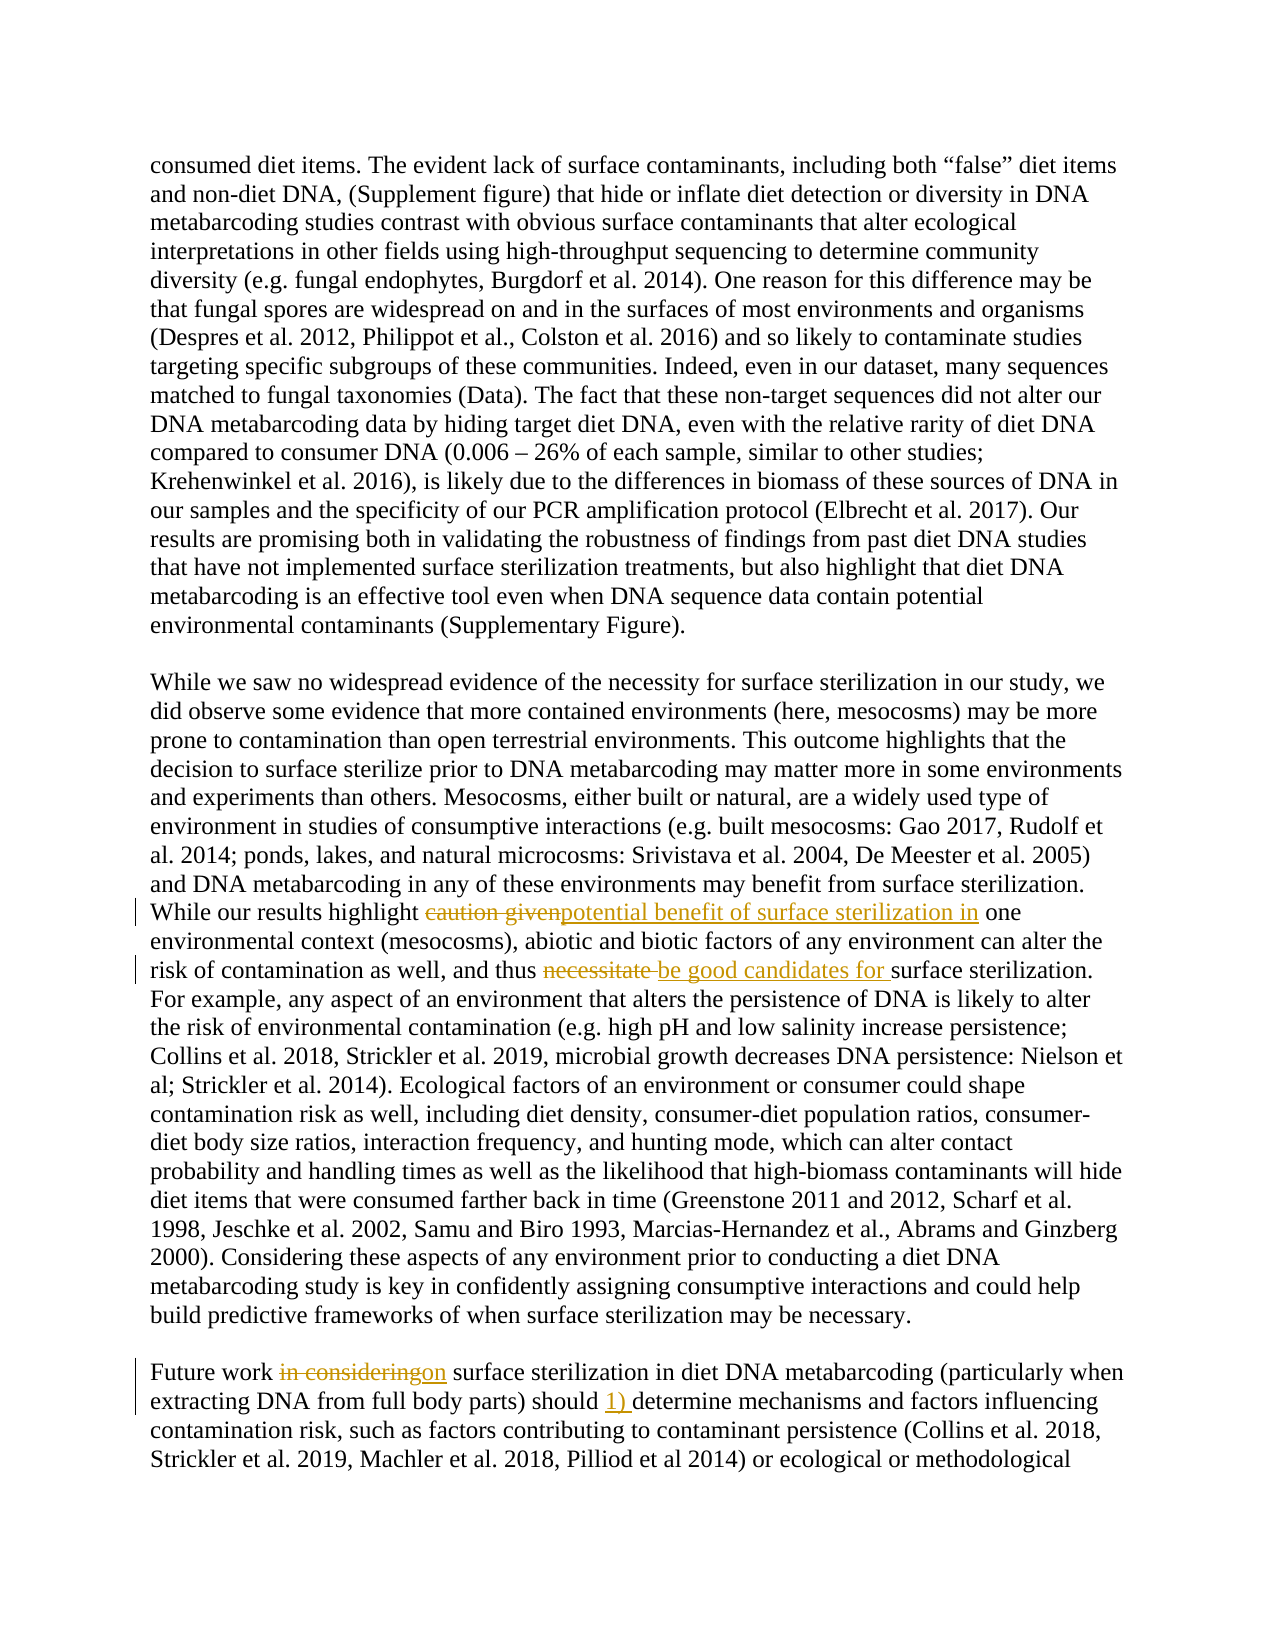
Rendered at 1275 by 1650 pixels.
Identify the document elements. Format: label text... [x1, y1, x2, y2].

text While we saw no widespread evidence of the necessity for surface sterilization in our study, we did observe some evidence that more contained environments (here, mesocosms) may be more prone to contamination than open terrestrial environments. This outcome highlights that the decision to surface sterilize prior to DNA metabarcoding may matter more in some environments and experiments than others. Mesocosms, either built or natural, are a widely used type of environment in studies of consumptive interactions (e.g. built mesocosms: Gao 2017, Rudolf et al. 2014; ponds, lakes, and natural microcosms: Srivistava et al. 2004, De Meester et al. 2005) and DNA metabarcoding in any of these environments may benefit from surface sterilization. While our results highlight one environmental context (mesocosms), abiotic and biotic factors of any environment can alter the risk of contamination as well, and thus surface sterilization. For example, any aspect of an environment that alters the persistence of DNA is likely to alter the risk of environmental contamination (e.g. high pH and low salinity increase persistence; Collins et al. 2018, Strickler et al. 2019, microbial growth decreases DNA persistence: Nielson et al; Strickler et al. 2014). Ecological factors of an environment or consumer could shape contamination risk as well, including diet density, consumer-diet population ratios, consumer-diet body size ratios, interaction frequency, and hunting mode, which can alter contact probability and handling times as well as the likelihood that high-biomass contaminants will hide diet items that were consumed farther back in time (Greenstone 2011 and 2012, Scharf et al. 1998, Jeschke et al. 2002, Samu and Biro 1993, Marcias-Hernandez et al., Abrams and Ginzberg 2000). Considering these aspects of any environment prior to conducting a diet DNA metabarcoding study is key in confidently assigning consumptive interactions and could help build predictive frameworks of when surface sterilization may be necessary. [150, 667, 1125, 1329]
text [150, 150, 1125, 639]
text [150, 1357, 1125, 1472]
